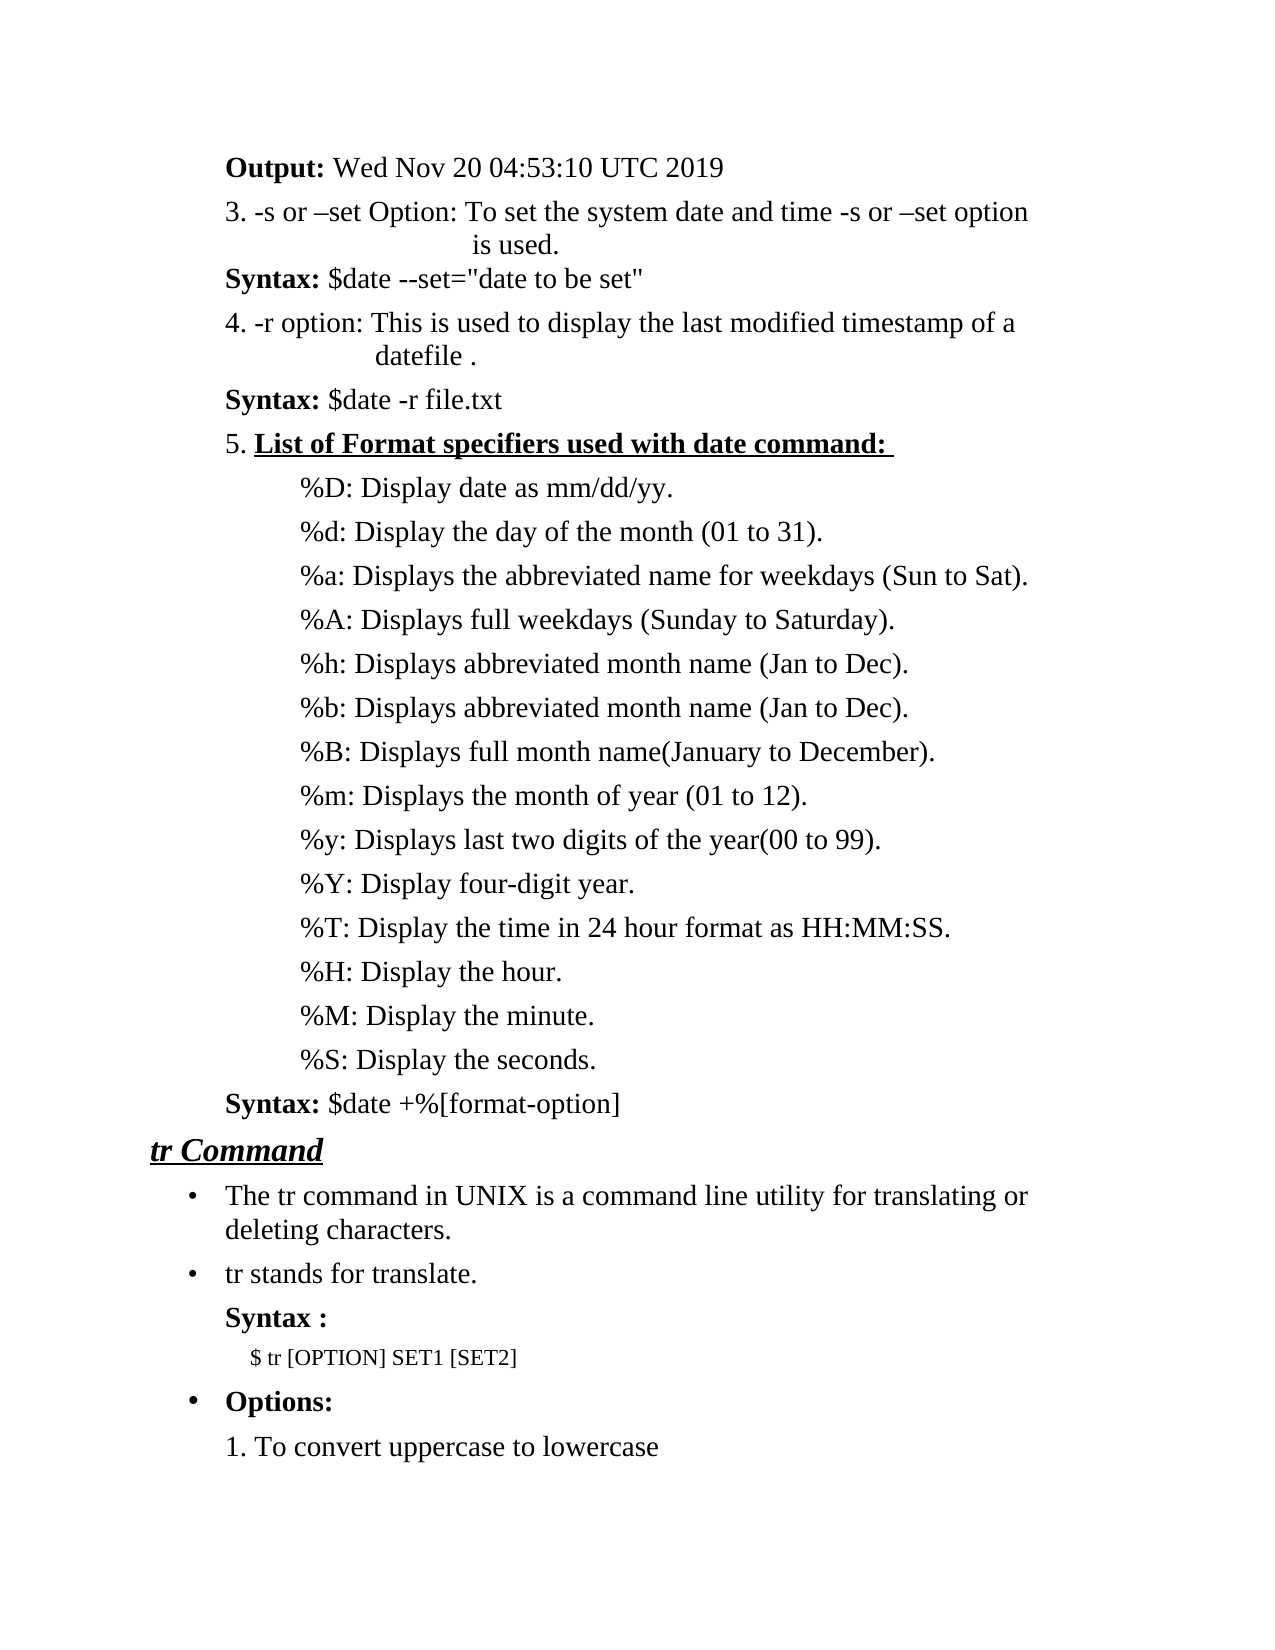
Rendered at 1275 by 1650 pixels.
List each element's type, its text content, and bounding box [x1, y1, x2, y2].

text Output: Wed Nov 20 04:53:10 UTC 2019 [150, 150, 1125, 183]
text 3. -s or –set Option: To set the system date and time -s or –set option is used. Syntax: $date --set="date to be set" [150, 194, 1125, 294]
text %Y: Display four-digit year. [150, 866, 1125, 899]
text %d: Display the day of the month (01 to 31). [150, 514, 1125, 548]
text Syntax: $date -r file.txt [150, 382, 1125, 416]
text %y: Displays last two digits of the year(00 to 99). [150, 822, 1125, 856]
list Options: [187, 1381, 1125, 1419]
text Syntax: $date +%[format-option] [150, 1086, 1125, 1119]
text 1. To convert uppercase to lowercase [150, 1429, 1125, 1463]
text %m: Displays the month of year (01 to 12). [150, 778, 1125, 812]
text $ tr [OPTION] SET1 [SET2] [150, 1344, 1125, 1370]
text %S: Display the seconds. [150, 1042, 1125, 1075]
text Syntax : [150, 1300, 1125, 1333]
list tr stands for translate. [187, 1256, 1125, 1289]
text 4. -r option: This is used to display the last modified timestamp of a datefile . [150, 305, 1125, 372]
text 5. List of Format specifiers used with date command: [150, 426, 1125, 460]
list The tr command in UNIX is a command line utility for translating or deleting characters. [187, 1178, 1125, 1246]
text %h: Displays abbreviated month name (Jan to Dec). [150, 646, 1125, 680]
text %H: Display the hour. [150, 954, 1125, 987]
text tr Command [150, 1130, 1125, 1168]
text %M: Display the minute. [150, 998, 1125, 1031]
text %b: Displays abbreviated month name (Jan to Dec). [150, 690, 1125, 724]
text %D: Display date as mm/dd/yy. [150, 470, 1125, 504]
text %A: Displays full weekdays (Sunday to Saturday). [150, 602, 1125, 636]
text %a: Displays the abbreviated name for weekdays (Sun to Sat). [150, 558, 1125, 592]
text %T: Display the time in 24 hour format as HH:MM:SS. [150, 910, 1125, 943]
text %B: Displays full month name(January to December). [150, 734, 1125, 768]
